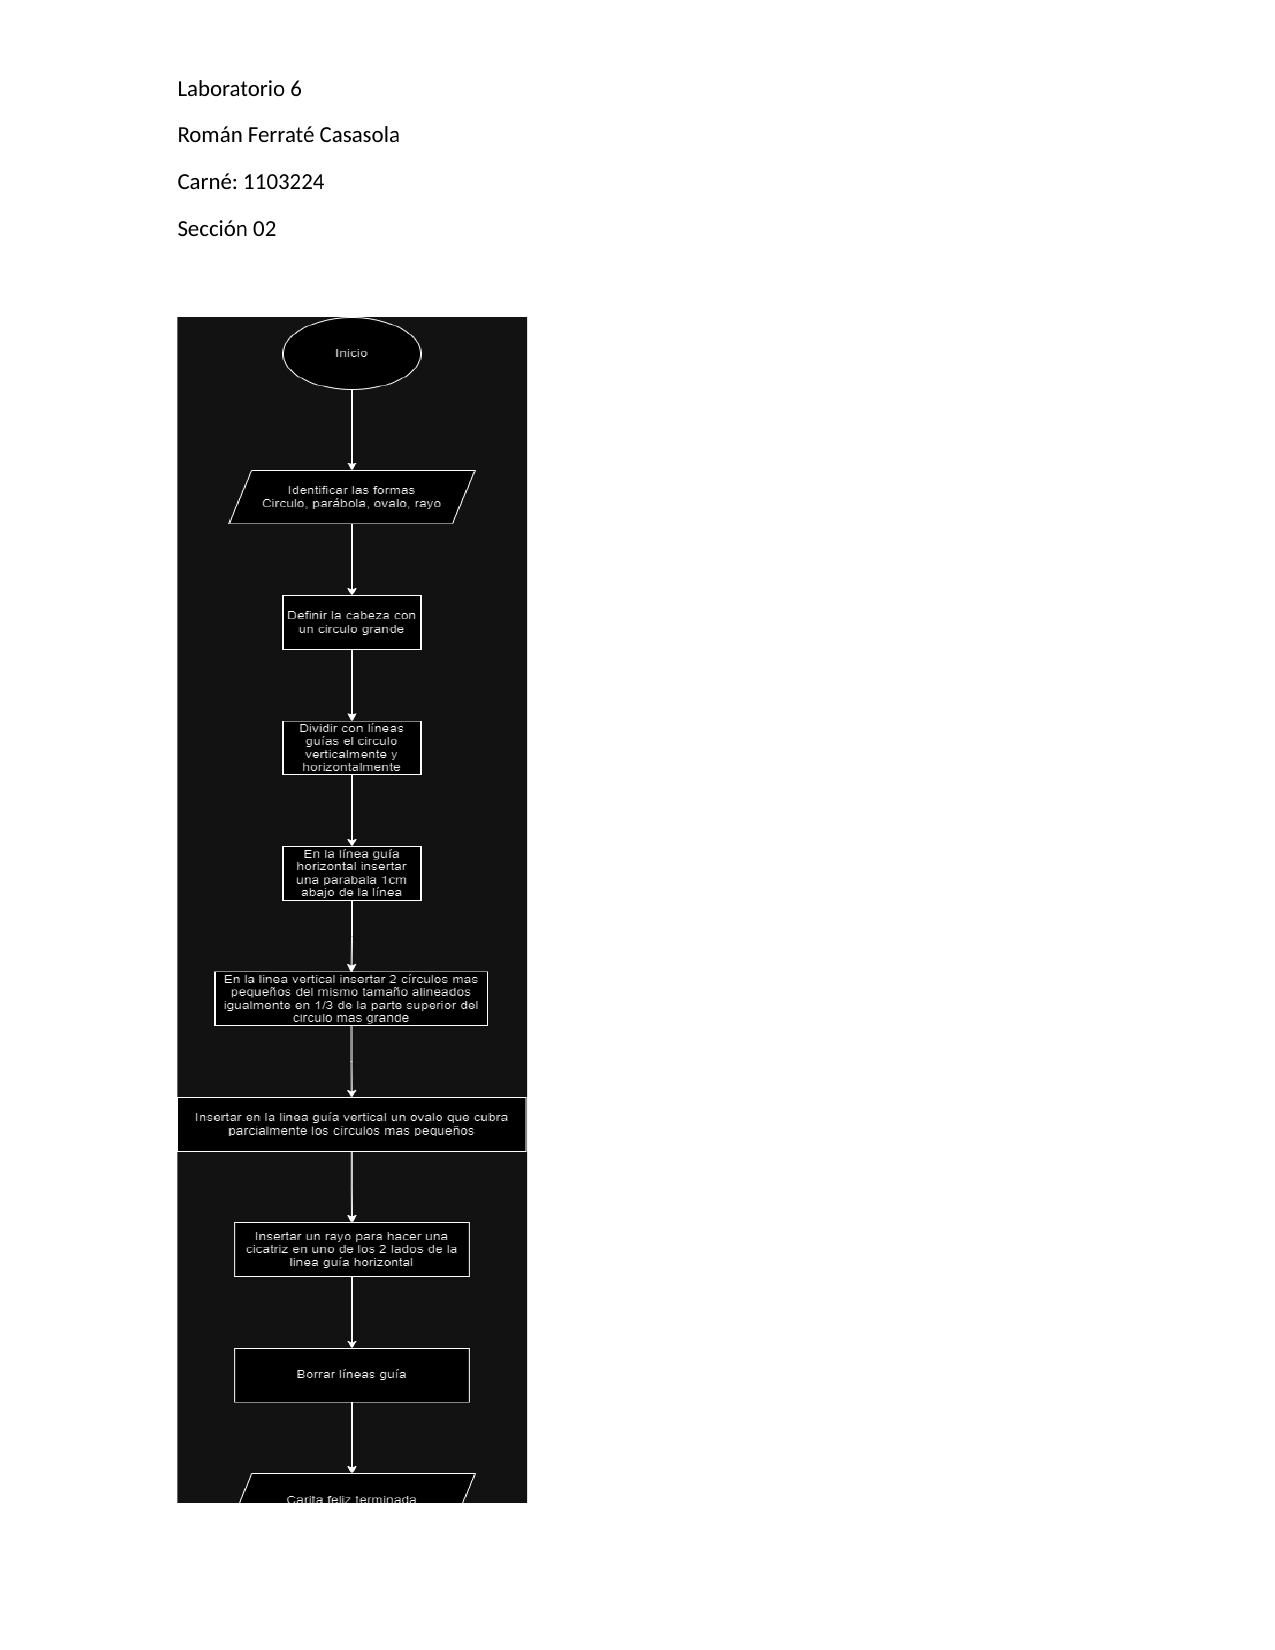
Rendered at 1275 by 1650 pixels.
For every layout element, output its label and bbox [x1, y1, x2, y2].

picture [177, 317, 528, 1503]
